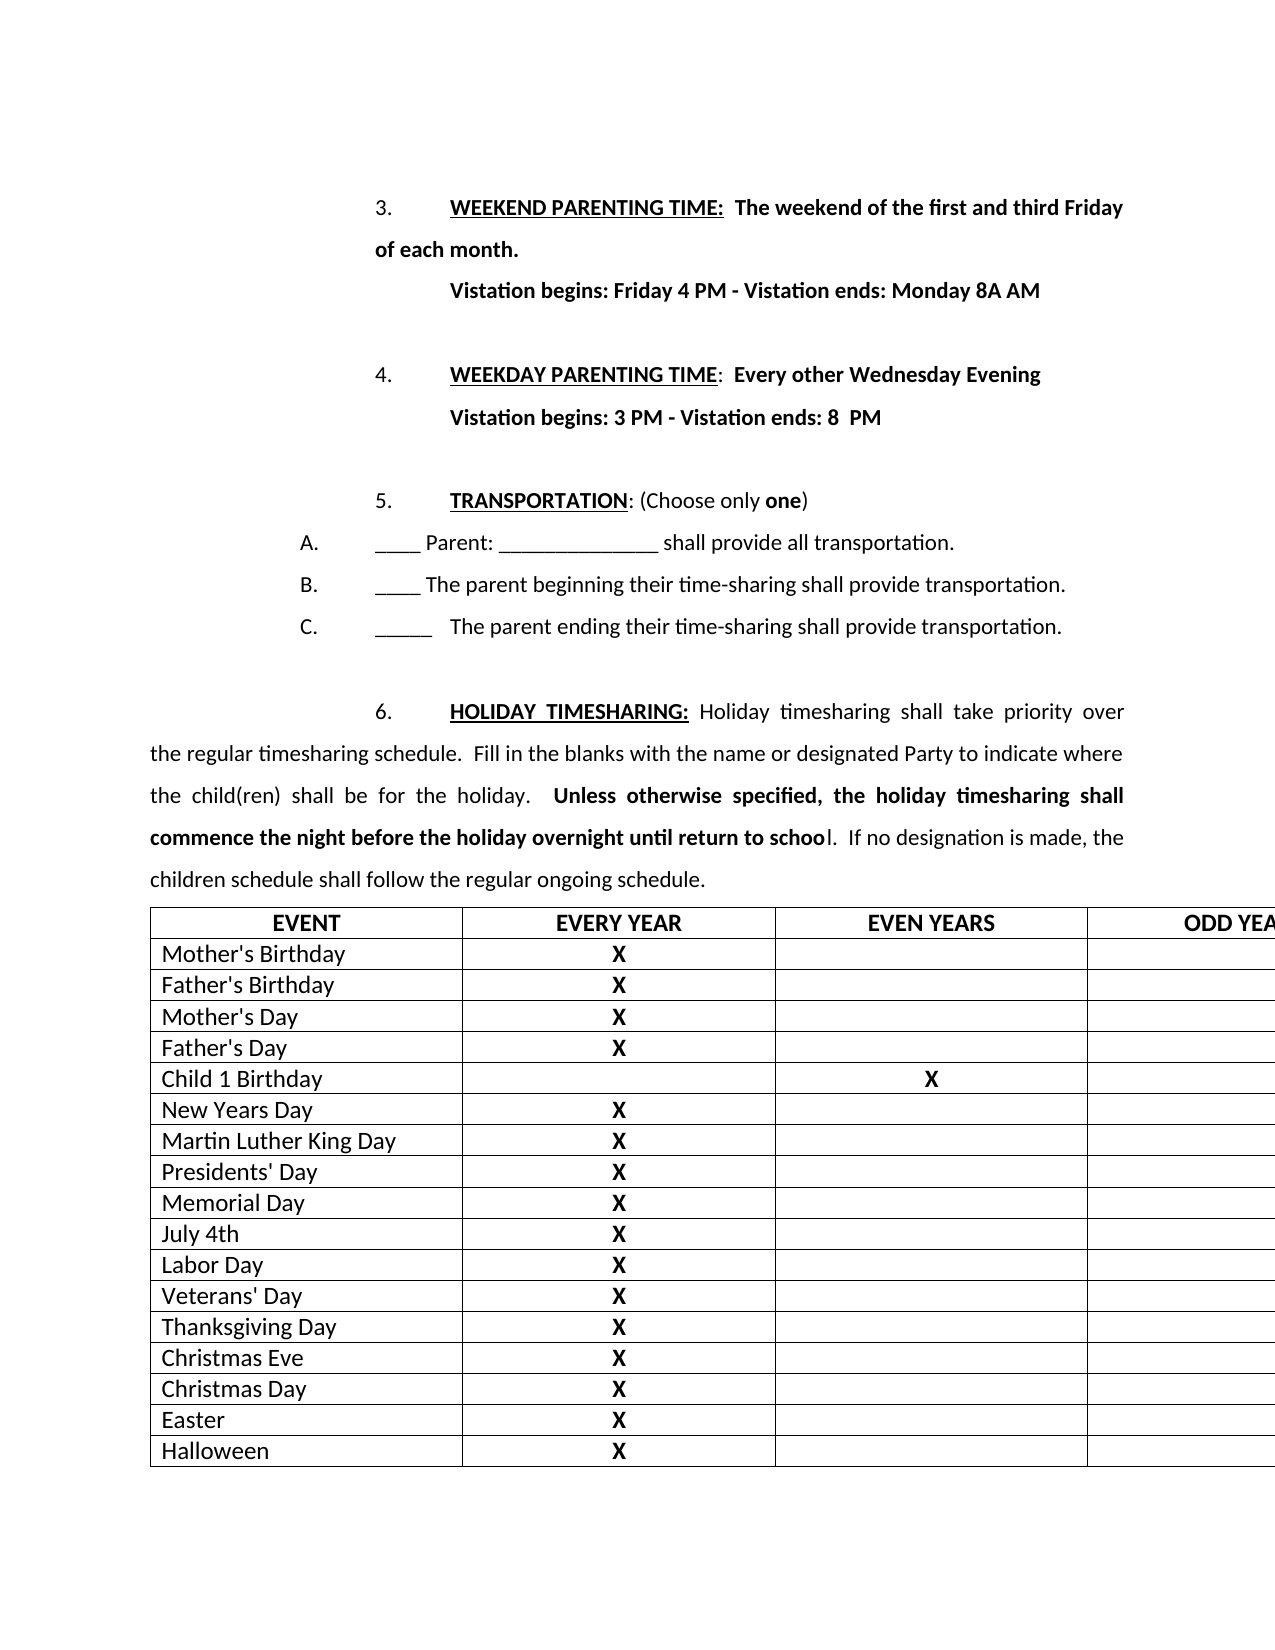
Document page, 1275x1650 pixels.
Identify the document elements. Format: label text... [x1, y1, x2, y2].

table_cell X [463, 970, 775, 1000]
table_cell X [463, 1405, 775, 1435]
text Vistation begins: Friday 4 PM - Vistation ends: Monday 8A AM [375, 277, 1125, 305]
table_cell [1088, 1001, 1275, 1031]
table_cell X [463, 1250, 775, 1279]
table_cell X [463, 1125, 775, 1155]
table_cell Halloween [151, 1436, 462, 1466]
table_cell Martin Luther King Day [151, 1125, 462, 1155]
table_cell New Years Day [151, 1094, 462, 1124]
table_cell [776, 1281, 1087, 1311]
table_cell [1088, 1436, 1275, 1466]
table_cell Presidents' Day [151, 1156, 462, 1186]
table_cell Thanksgiving Day [151, 1312, 462, 1342]
table_cell [776, 1405, 1087, 1435]
table_cell X [776, 1063, 1087, 1093]
table_cell Christmas Eve [151, 1343, 462, 1373]
table_cell [776, 1156, 1087, 1186]
table_cell X [463, 939, 775, 969]
table_cell [776, 1250, 1087, 1279]
table_cell [776, 1032, 1087, 1062]
text 4. WEEKDAY PARENTING TIME: Every other Wednesday Evening [375, 361, 1125, 389]
table_cell [1088, 1032, 1275, 1062]
text A. ____ Parent: ______________ shall provide all transportation. [150, 528, 1125, 557]
table_cell [1088, 1094, 1275, 1124]
text 6. HOLIDAY TIMESHARING: Holiday timesharing shall take priority over the regular timesharing schedule. Fill in the blanks with the name or designated Party to indicate where the child(ren) shall be for the holiday. Unless otherwise specified, the holiday timesharing shall commence the night before the holiday overnight until return to school. If no designation is made, the children schedule shall follow the regular ongoing schedule. [150, 697, 1125, 893]
table_cell Father's Birthday [151, 970, 462, 1000]
table_header EVEN YEARS [776, 908, 1087, 938]
table_cell [1088, 1374, 1275, 1404]
table_cell [776, 1374, 1087, 1404]
table_cell Christmas Day [151, 1374, 462, 1404]
table_header EVENT [151, 908, 462, 938]
table_cell X [463, 1343, 775, 1373]
table_cell [776, 939, 1087, 969]
table_cell X [463, 1436, 775, 1466]
table_cell [1088, 1156, 1275, 1186]
text 5. TRANSPORTATION: (Choose only one) [300, 487, 1125, 514]
table_cell [776, 1436, 1087, 1466]
table_cell Mother's Day [151, 1001, 462, 1031]
table_cell [1088, 939, 1275, 969]
table_cell [776, 1219, 1087, 1248]
table_cell [1088, 1281, 1275, 1311]
table_header EVERY YEAR [463, 908, 775, 938]
table_cell [776, 1312, 1087, 1342]
table_cell X [463, 1188, 775, 1217]
table_cell [776, 1125, 1087, 1155]
text C. _____ The parent ending their time-sharing shall provide transportation. [150, 612, 1125, 641]
table_cell [776, 970, 1087, 1000]
table_cell [1088, 1219, 1275, 1248]
table_cell X [463, 1001, 775, 1031]
table_cell [1088, 1188, 1275, 1217]
table_cell [1088, 1125, 1275, 1155]
table_cell Child 1 Birthday [151, 1063, 462, 1093]
table_cell [776, 1001, 1087, 1031]
table_cell [776, 1094, 1087, 1124]
table_header ODD YEARS [1088, 908, 1275, 938]
table_cell X [463, 1032, 775, 1062]
table_cell July 4th [151, 1219, 462, 1248]
table_cell [1088, 1250, 1275, 1279]
table_cell [1088, 1312, 1275, 1342]
table_cell [776, 1343, 1087, 1373]
text Vistation begins: 3 PM - Vistation ends: 8 PM [375, 403, 1125, 431]
table_cell Labor Day [151, 1250, 462, 1279]
table_cell [1088, 970, 1275, 1000]
table_cell Memorial Day [151, 1188, 462, 1217]
table_cell X [463, 1281, 775, 1311]
table_cell X [463, 1094, 775, 1124]
table_cell [776, 1188, 1087, 1217]
table_cell X [463, 1156, 775, 1186]
table_cell Mother's Birthday [151, 939, 462, 969]
table_cell Easter [151, 1405, 462, 1435]
table_cell Veterans' Day [151, 1281, 462, 1311]
table_cell [1088, 1405, 1275, 1435]
table_cell [1088, 1343, 1275, 1373]
text B. ____ The parent beginning their time-sharing shall provide transportation. [150, 571, 1125, 598]
text 3. WEEKEND PARENTING TIME: The weekend of the first and third Friday of each month. [375, 193, 1125, 263]
table_cell X [463, 1374, 775, 1404]
table_cell [463, 1063, 775, 1093]
table_cell X [463, 1312, 775, 1342]
table_cell [1088, 1063, 1275, 1093]
table_cell Father's Day [151, 1032, 462, 1062]
table_cell X [463, 1219, 775, 1248]
